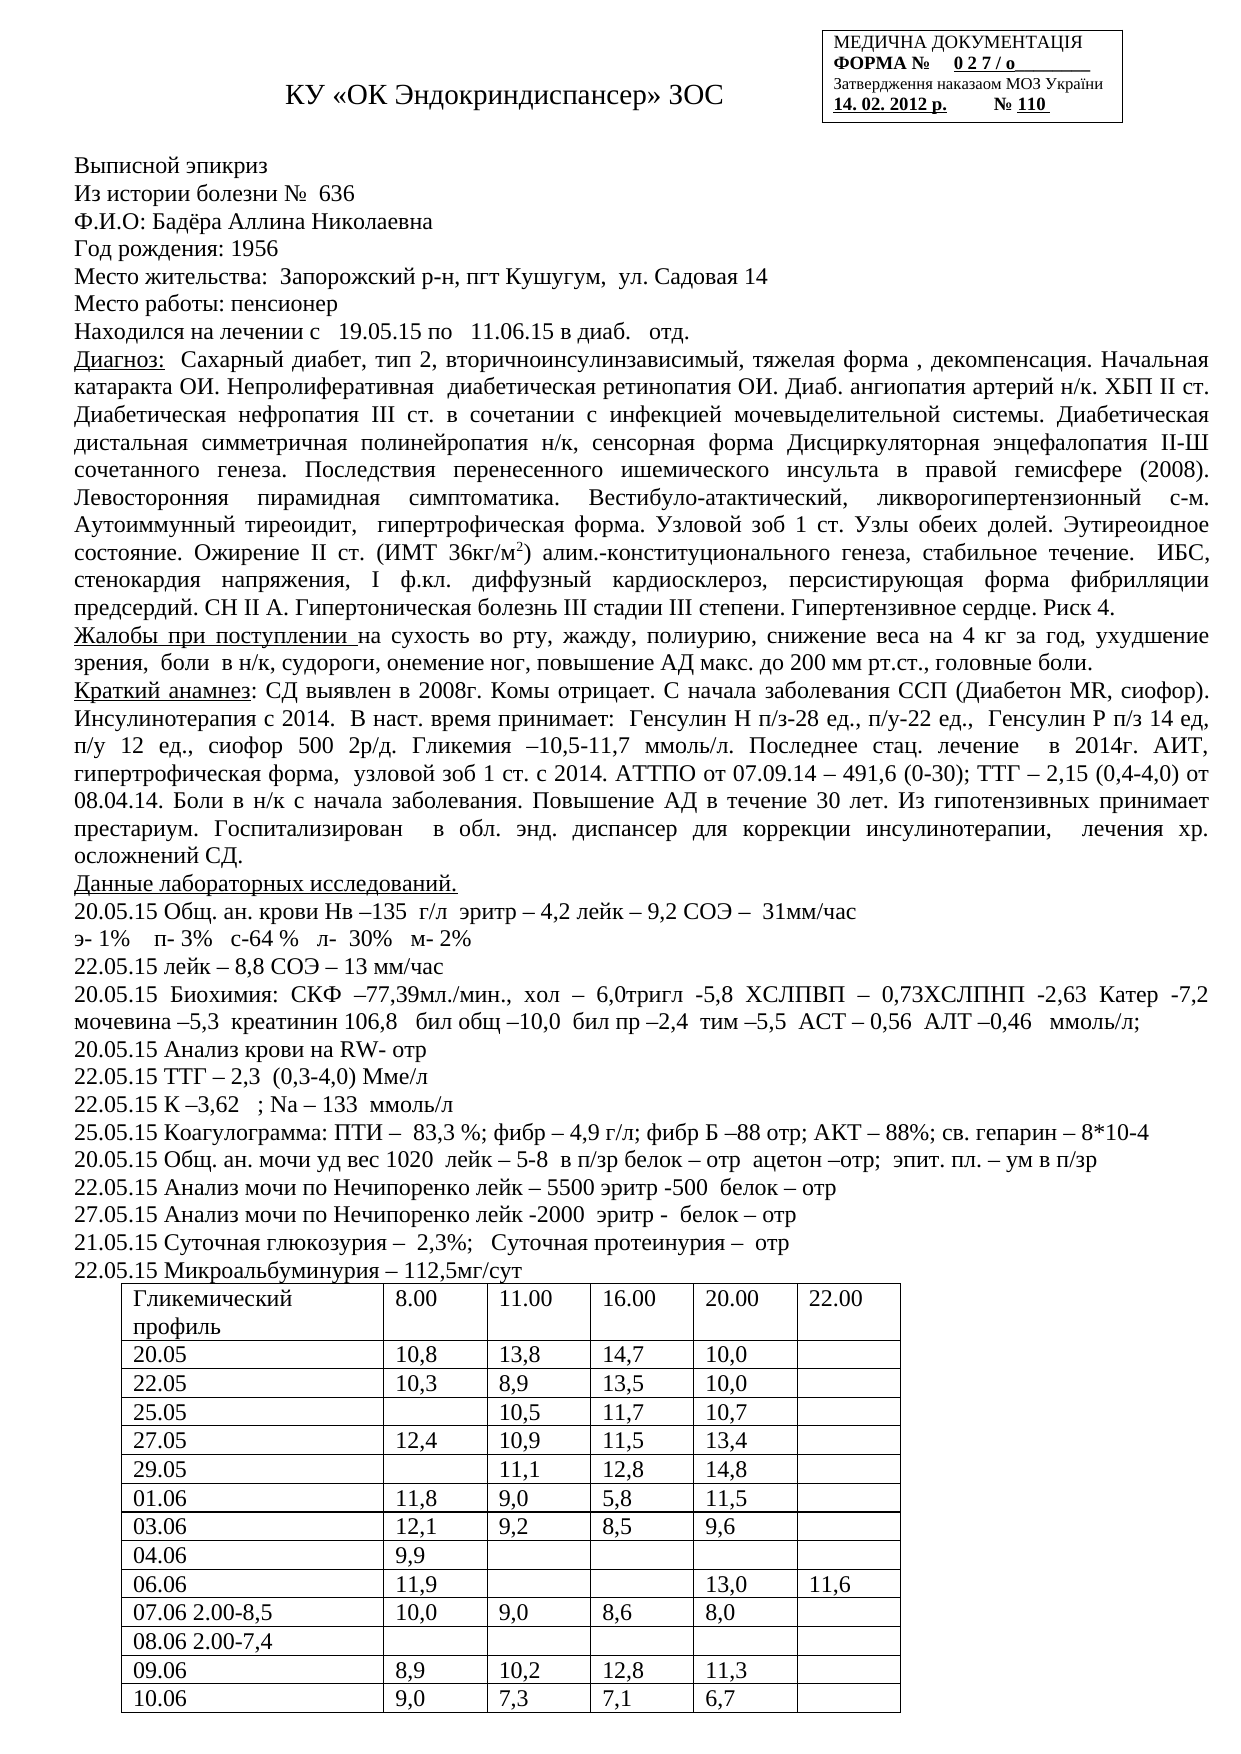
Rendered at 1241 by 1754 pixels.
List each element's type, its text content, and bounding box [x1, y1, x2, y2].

table_cell 09.06 [122, 1656, 383, 1683]
table_cell 11,8 [384, 1484, 487, 1511]
table_cell [384, 1455, 487, 1483]
table_cell [798, 1398, 900, 1425]
table_cell [798, 1598, 900, 1626]
table_cell [798, 1513, 900, 1540]
table_cell 10,0 [694, 1341, 797, 1368]
table_header 22.00 [798, 1284, 900, 1339]
text 20.05.15 Биохимия: СКФ –77,39мл./мин., хол – 6,0тригл -5,8 ХСЛПВП – 0,73ХСЛПНП -2,63 Катер -7,2 мочевина –5,3 креатинин 106,8 бил общ –10,0 бил пр –2,4 тим –5,5 АСТ – 0,56 АЛТ –0,46 ммоль/л; [74, 979, 1211, 1035]
table_cell [591, 1541, 693, 1569]
subtitle 22.05.15 Микроальбуминурия – 112,5мг/сут [74, 1256, 1211, 1283]
table_cell 13,4 [694, 1426, 797, 1454]
table_cell 10,0 [694, 1369, 797, 1397]
table_cell 9,6 [694, 1513, 797, 1540]
table_cell 10,2 [488, 1656, 590, 1683]
table_cell 9,0 [384, 1684, 487, 1712]
text Находился на лечении с 19.05.15 по 11.06.15 в диаб. отд. [74, 317, 1211, 345]
table_cell [798, 1426, 900, 1454]
table_cell 10,0 [384, 1598, 487, 1626]
table_cell 22.05 [122, 1369, 383, 1397]
text 22.05.15 лейк – 8,8 СОЭ – 13 мм/час [74, 952, 1211, 979]
table_cell 20.05 [122, 1341, 383, 1368]
table_cell [591, 1627, 693, 1654]
table_cell [798, 1369, 900, 1397]
table_cell [384, 1398, 487, 1425]
table_cell 11,9 [384, 1570, 487, 1597]
table_cell 8,5 [591, 1513, 693, 1540]
table_cell 10,8 [384, 1341, 487, 1368]
table_cell [798, 1484, 900, 1511]
table_header 8.00 [384, 1284, 487, 1339]
table_cell [798, 1341, 900, 1368]
table_cell 9,2 [488, 1513, 590, 1540]
table_cell 29.05 [122, 1455, 383, 1483]
table_cell 13,5 [591, 1369, 693, 1397]
table_cell 11,5 [694, 1484, 797, 1511]
table_cell 10.06 [122, 1684, 383, 1712]
table_cell 6,7 [694, 1684, 797, 1712]
text 20.05.15 Анализ крови на RW- отр [74, 1035, 1211, 1062]
table_cell [798, 1656, 900, 1683]
subtitle Выписной эпикриз [74, 151, 1217, 179]
text 22.05.15 ТТГ – 2,3 (0,3-4,0) Мме/л [74, 1062, 1211, 1090]
table_cell 7,3 [488, 1684, 590, 1712]
table_cell 01.06 [122, 1484, 383, 1511]
text 22.05.15 К –3,62 ; Nа – 133 ммоль/л [74, 1090, 1211, 1118]
table_cell 5,8 [591, 1484, 693, 1511]
table_cell 08.06 2.00-7,4 [122, 1627, 383, 1654]
table_cell 8,0 [694, 1598, 797, 1626]
text 27.05.15 Анализ мочи по Нечипоренко лейк -2000 эритр - белок – отр [74, 1200, 1211, 1228]
table_cell 11,1 [488, 1455, 590, 1483]
table_cell 27.05 [122, 1426, 383, 1454]
subtitle 20.05.15 Общ. ан. мочи уд вес 1020 лейк – 5-8 в п/зр белок – отр ацетон –отр; эпит. пл. – ум в п/зр [74, 1145, 1211, 1173]
text Год рождения: 1956 [74, 234, 1211, 262]
table_header 20.00 [694, 1284, 797, 1339]
table_cell [488, 1627, 590, 1654]
text Диагноз: Сахарный диабет, тип 2, вторичноинсулинзависимый, тяжелая форма , декомпенсация. Начальная катаракта ОИ. Непролиферативная диабетическая ретинопатия ОИ. Диаб. ангиопатия артерий н/к. ХБП II ст. Диабетическая нефропатия III ст. в сочетании с инфекцией мочевыделительной системы. Диабетическая дистальная симметричная полинейропатия н/к, сенсорная форма Дисциркуляторная энцефалопатия II-Ш сочетанного генеза. Последствия перенесенного ишемического инсульта в правой гемисфере (2008). Левосторонняя пирамидная симптоматика. Вестибуло-атактический, ликворогипертензионный с-м. Аутоиммунный тиреоидит, гипертрофическая форма. Узловой зоб 1 ст. Узлы обеих долей. Эутиреоидное состояние. Ожирение II ст. (ИМТ 36кг/м2) алим.-конституционального генеза, стабильное течение. ИБС, стенокардия напряжения, I ф.кл. диффузный кардиосклероз, персистирующая форма фибрилляции предсердий. СН II А. Гипертоническая болезнь III стадии III степени. Гипертензивное сердце. Риск 4. [74, 345, 1211, 621]
table_cell [488, 1570, 590, 1597]
table_header 16.00 [591, 1284, 693, 1339]
table_cell 11,5 [591, 1426, 693, 1454]
table_cell 10,3 [384, 1369, 487, 1397]
table_cell 11,3 [694, 1656, 797, 1683]
text Жалобы при поступлении на сухость во рту, жажду, полиурию, снижение веса на 4 кг за год, ухудшение зрения, боли в н/к, судороги, онемение ног, повышение АД макс. до 200 мм рт.ст., головные боли. [74, 621, 1211, 676]
subtitle Ф.И.О: Бадёра Аллина Николаевна [74, 207, 1211, 234]
table_cell 7,1 [591, 1684, 693, 1712]
text 25.05.15 Коагулограмма: ПТИ – 83,3 %; фибр – 4,9 г/л; фибр Б –88 отр; АКТ – 88%; св. гепарин – 8*10-4 [74, 1118, 1211, 1145]
table_cell 03.06 [122, 1513, 383, 1540]
table_cell 13,8 [488, 1341, 590, 1368]
table_cell 8,6 [591, 1598, 693, 1626]
table_cell 12,4 [384, 1426, 487, 1454]
table_cell 9,0 [488, 1484, 590, 1511]
table_cell 9,9 [384, 1541, 487, 1569]
table_cell 07.06 2.00-8,5 [122, 1598, 383, 1626]
text Место работы: пенсионер [74, 289, 1211, 317]
table_cell 12,8 [591, 1455, 693, 1483]
table_cell 11,7 [591, 1398, 693, 1425]
table_cell 8,9 [384, 1656, 487, 1683]
text э- 1% п- 3% с-64 % л- 30% м- 2% [74, 924, 1211, 952]
text Данные лабораторных исследований. [74, 869, 1211, 897]
table_cell 10,9 [488, 1426, 590, 1454]
table_cell [488, 1541, 590, 1569]
table_cell 10,5 [488, 1398, 590, 1425]
table_cell 12,8 [591, 1656, 693, 1683]
table_cell 06.06 [122, 1570, 383, 1597]
table_cell [798, 1541, 900, 1569]
table_header 11.00 [488, 1284, 590, 1339]
table_cell 13,0 [694, 1570, 797, 1597]
table_cell 25.05 [122, 1398, 383, 1425]
table_cell 04.06 [122, 1541, 383, 1569]
table_cell [694, 1627, 797, 1654]
table_cell 14,8 [694, 1455, 797, 1483]
table_cell 9,0 [488, 1598, 590, 1626]
text Место жительства: Запорожский р-н, пгт Кушугум, ул. Садовая 14 [74, 262, 1211, 289]
table_cell 14,7 [591, 1341, 693, 1368]
table_header Гликемический профиль [122, 1284, 383, 1339]
table_cell [384, 1627, 487, 1654]
table_cell 12,1 [384, 1513, 487, 1540]
table_cell [798, 1455, 900, 1483]
text 21.05.15 Суточная глюкозурия – 2,3%; Суточная протеинурия – отр [74, 1228, 1211, 1256]
text Краткий анамнез: СД выявлен в 2008г. Комы отрицает. С начала заболевания ССП (Диабетон MR, сиофор). Инсулинотерапия с 2014. В наст. время принимает: Генсулин Н п/з-28 ед., п/у-22 ед., Генсулин Р п/з 14 ед, п/у 12 ед., сиофор 500 2р/д. Гликемия –10,5-11,7 ммоль/л. Последнее стац. лечение в 2014г. АИТ, гипертрофическая форма, узловой зоб 1 ст. с 2014. АТТПО от 07.09.14 – 491,6 (0-30); ТТГ – 2,15 (0,4-4,0) от 08.04.14. Боли в н/к с начала заболевания. Повышение АД в течение 30 лет. Из гипотензивных принимает престариум. Госпитализирован в обл. энд. диспансер для коррекции инсулинотерапии, лечения хр. осложнений СД. [74, 676, 1211, 869]
text 22.05.15 Анализ мочи по Нечипоренко лейк – 5500 эритр -500 белок – отр [74, 1173, 1211, 1200]
table_cell 11,6 [798, 1570, 900, 1597]
table_cell [798, 1684, 900, 1712]
table_cell [694, 1541, 797, 1569]
text 20.05.15 Общ. ан. крови Нв –135 г/л эритр – 4,2 лейк – 9,2 СОЭ – 31мм/час [74, 897, 1211, 924]
subtitle Из истории болезни № 636 [74, 179, 1211, 207]
table_cell 10,7 [694, 1398, 797, 1425]
table_cell 8,9 [488, 1369, 590, 1397]
table_cell [798, 1627, 900, 1654]
table_cell [591, 1570, 693, 1597]
